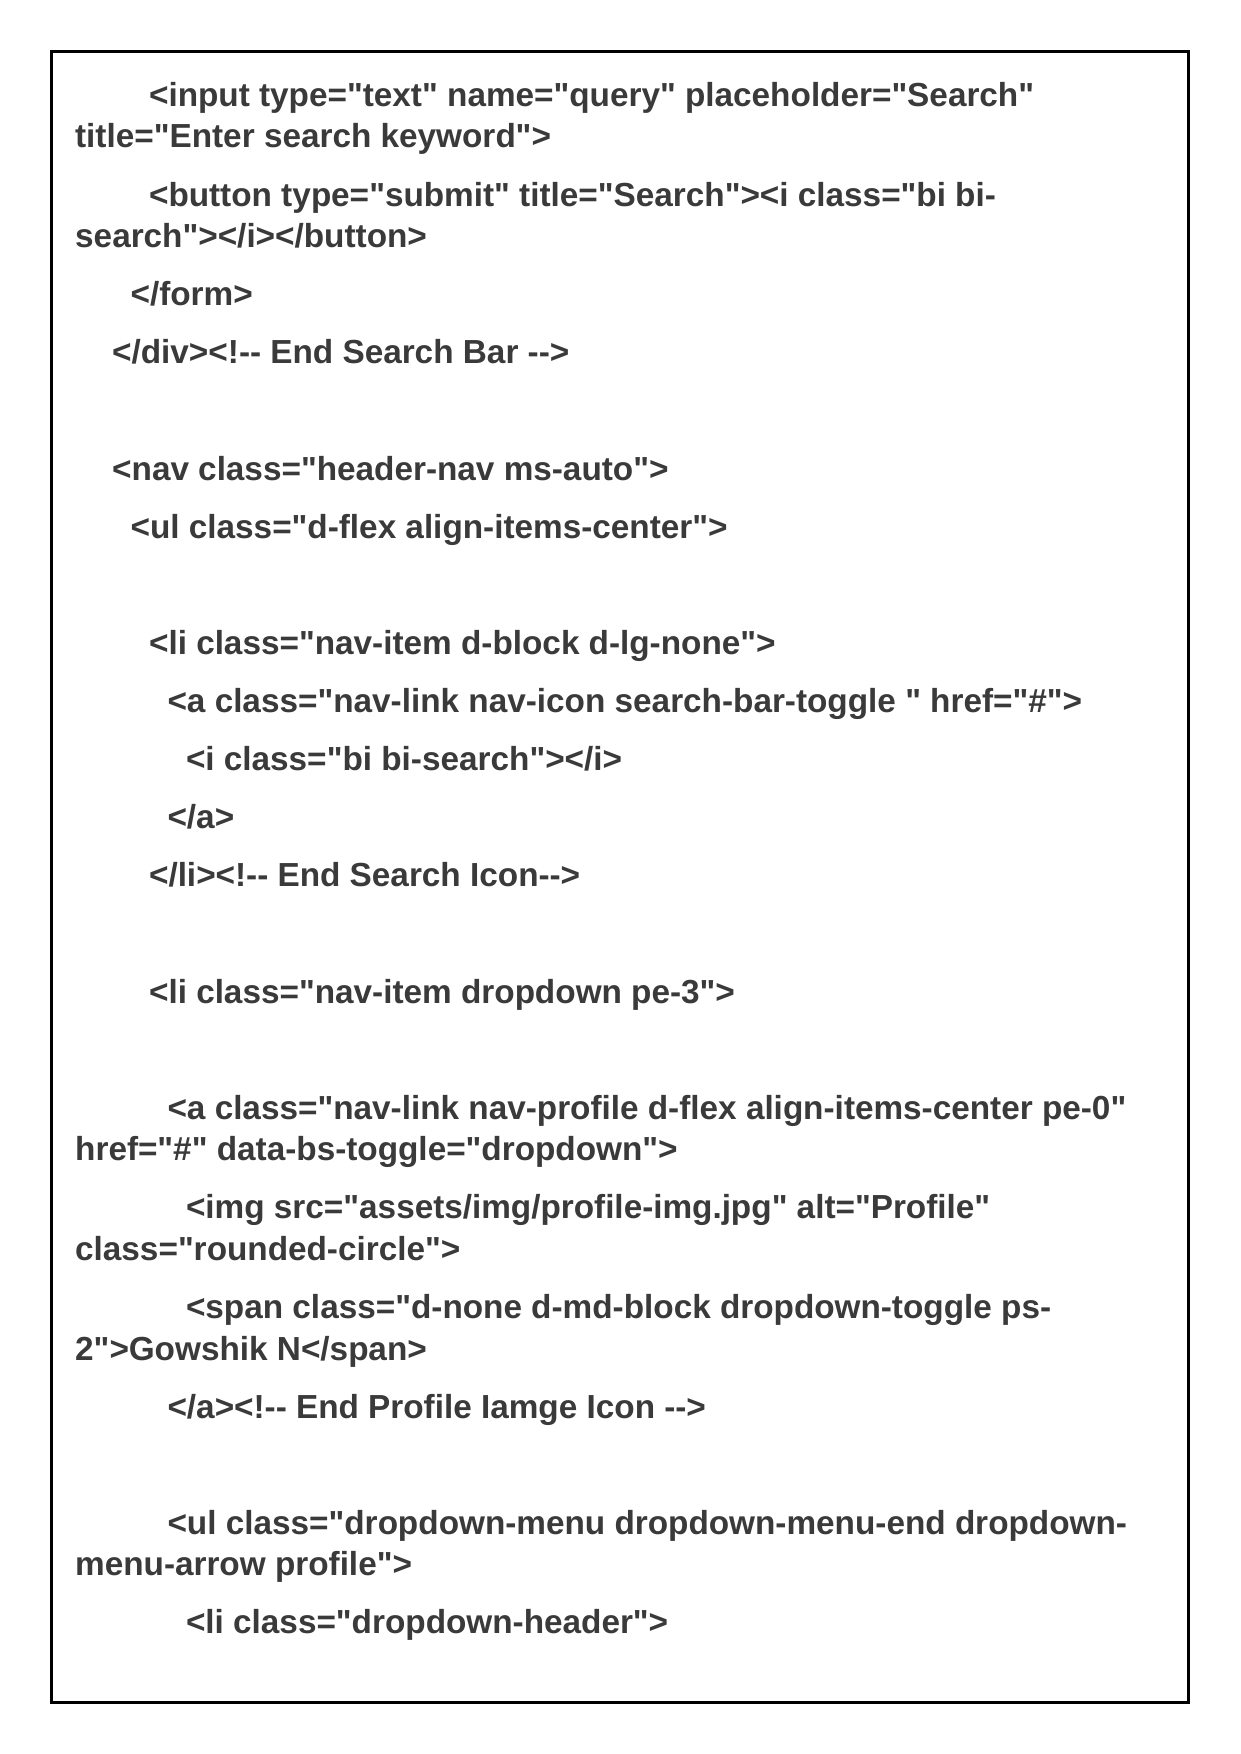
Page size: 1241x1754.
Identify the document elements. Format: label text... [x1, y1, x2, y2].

text </div><!-- End Search Bar --> [75, 332, 1165, 371]
text <nav class="header-nav ms-auto"> [75, 448, 1165, 487]
text </li><!-- End Search Icon--> [75, 855, 1165, 894]
text <a class="nav-link nav-icon search-bar-toggle " href="#"> [75, 681, 1165, 719]
text <li class="dropdown-header"> [75, 1602, 1165, 1641]
text <span class="d-none d-md-block dropdown-toggle ps-2">Gowshik N</span> [75, 1287, 1165, 1367]
text </a><!-- End Profile Iamge Icon --> [75, 1387, 1165, 1425]
text <img src="assets/img/profile-img.jpg" alt="Profile" class="rounded-circle"> [75, 1187, 1165, 1267]
text <button type="submit" title="Search"><i class="bi bi-search"></i></button> [75, 174, 1165, 254]
text <li class="nav-item dropdown pe-3"> [75, 972, 1165, 1010]
text <a class="nav-link nav-profile d-flex align-items-center pe-0" href="#" data-bs-toggle="dropdown"> [75, 1088, 1165, 1168]
text <ul class="d-flex align-items-center"> [75, 507, 1165, 545]
text <input type="text" name="query" placeholder="Search" title="Enter search keyword"> [75, 75, 1165, 155]
text </form> [75, 274, 1165, 313]
text <ul class="dropdown-menu dropdown-menu-end dropdown-menu-arrow profile"> [75, 1503, 1165, 1583]
text <li class="nav-item d-block d-lg-none"> [75, 623, 1165, 661]
text <i class="bi bi-search"></i> [75, 739, 1165, 778]
text </a> [75, 797, 1165, 836]
